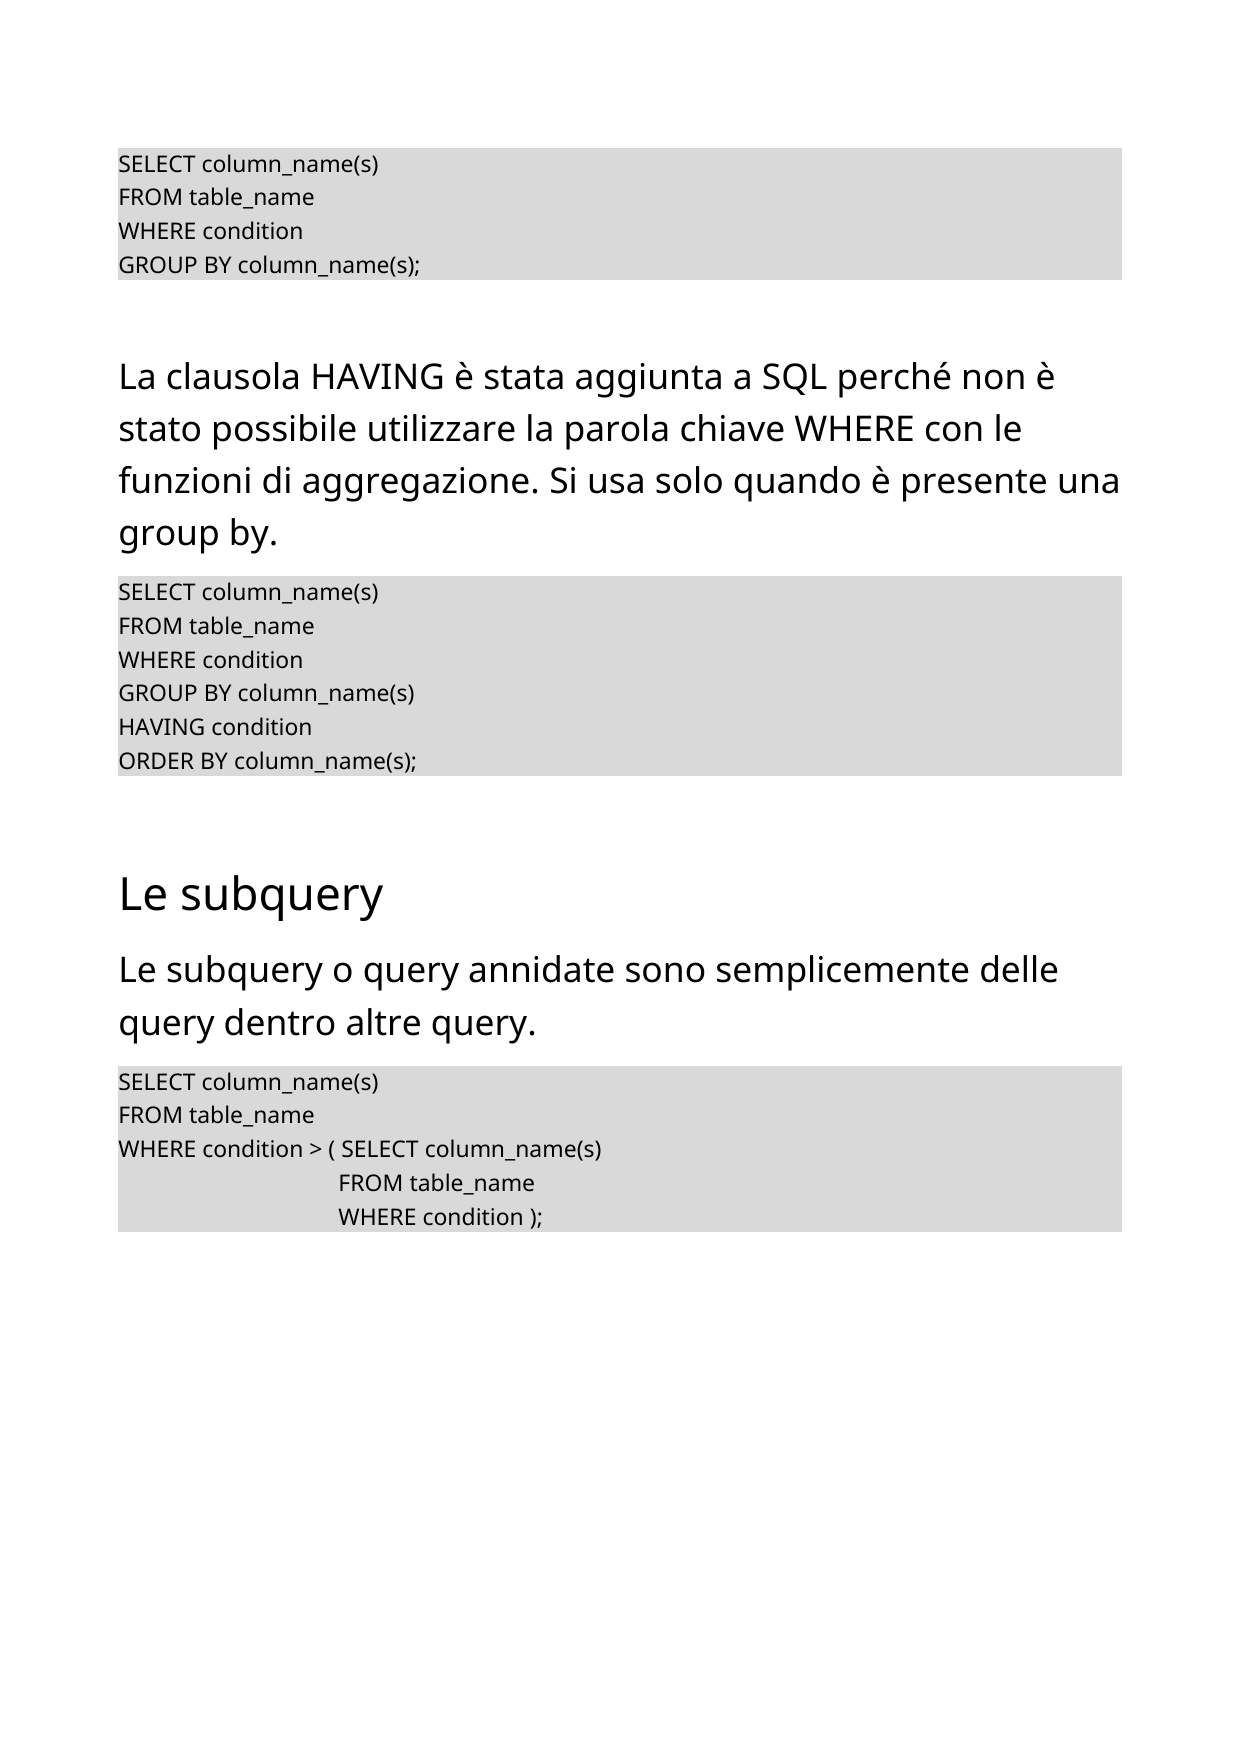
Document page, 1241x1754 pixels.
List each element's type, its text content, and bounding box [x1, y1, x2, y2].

text Le subquery [118, 861, 1122, 923]
text La clausola HAVING è stata aggiunta a SQL perché non è stato possibile utilizzare la parola chiave WHERE con le funzioni di aggregazione. Si usa solo quando è presente una group by. [118, 351, 1122, 556]
text SELECT column_name(s) FROM table_name WHERE condition GROUP BY column_name(s); [118, 148, 1122, 280]
text SELECT column_name(s) FROM table_name WHERE condition > ( SELECT column_name(s) FROM table_name WHERE condition ); [118, 1066, 1122, 1232]
text Le subquery o query annidate sono semplicemente delle query dentro altre query. [118, 945, 1122, 1045]
text SELECT column_name(s) FROM table_name WHERE condition GROUP BY column_name(s) HAVING condition ORDER BY column_name(s); [118, 576, 1122, 776]
